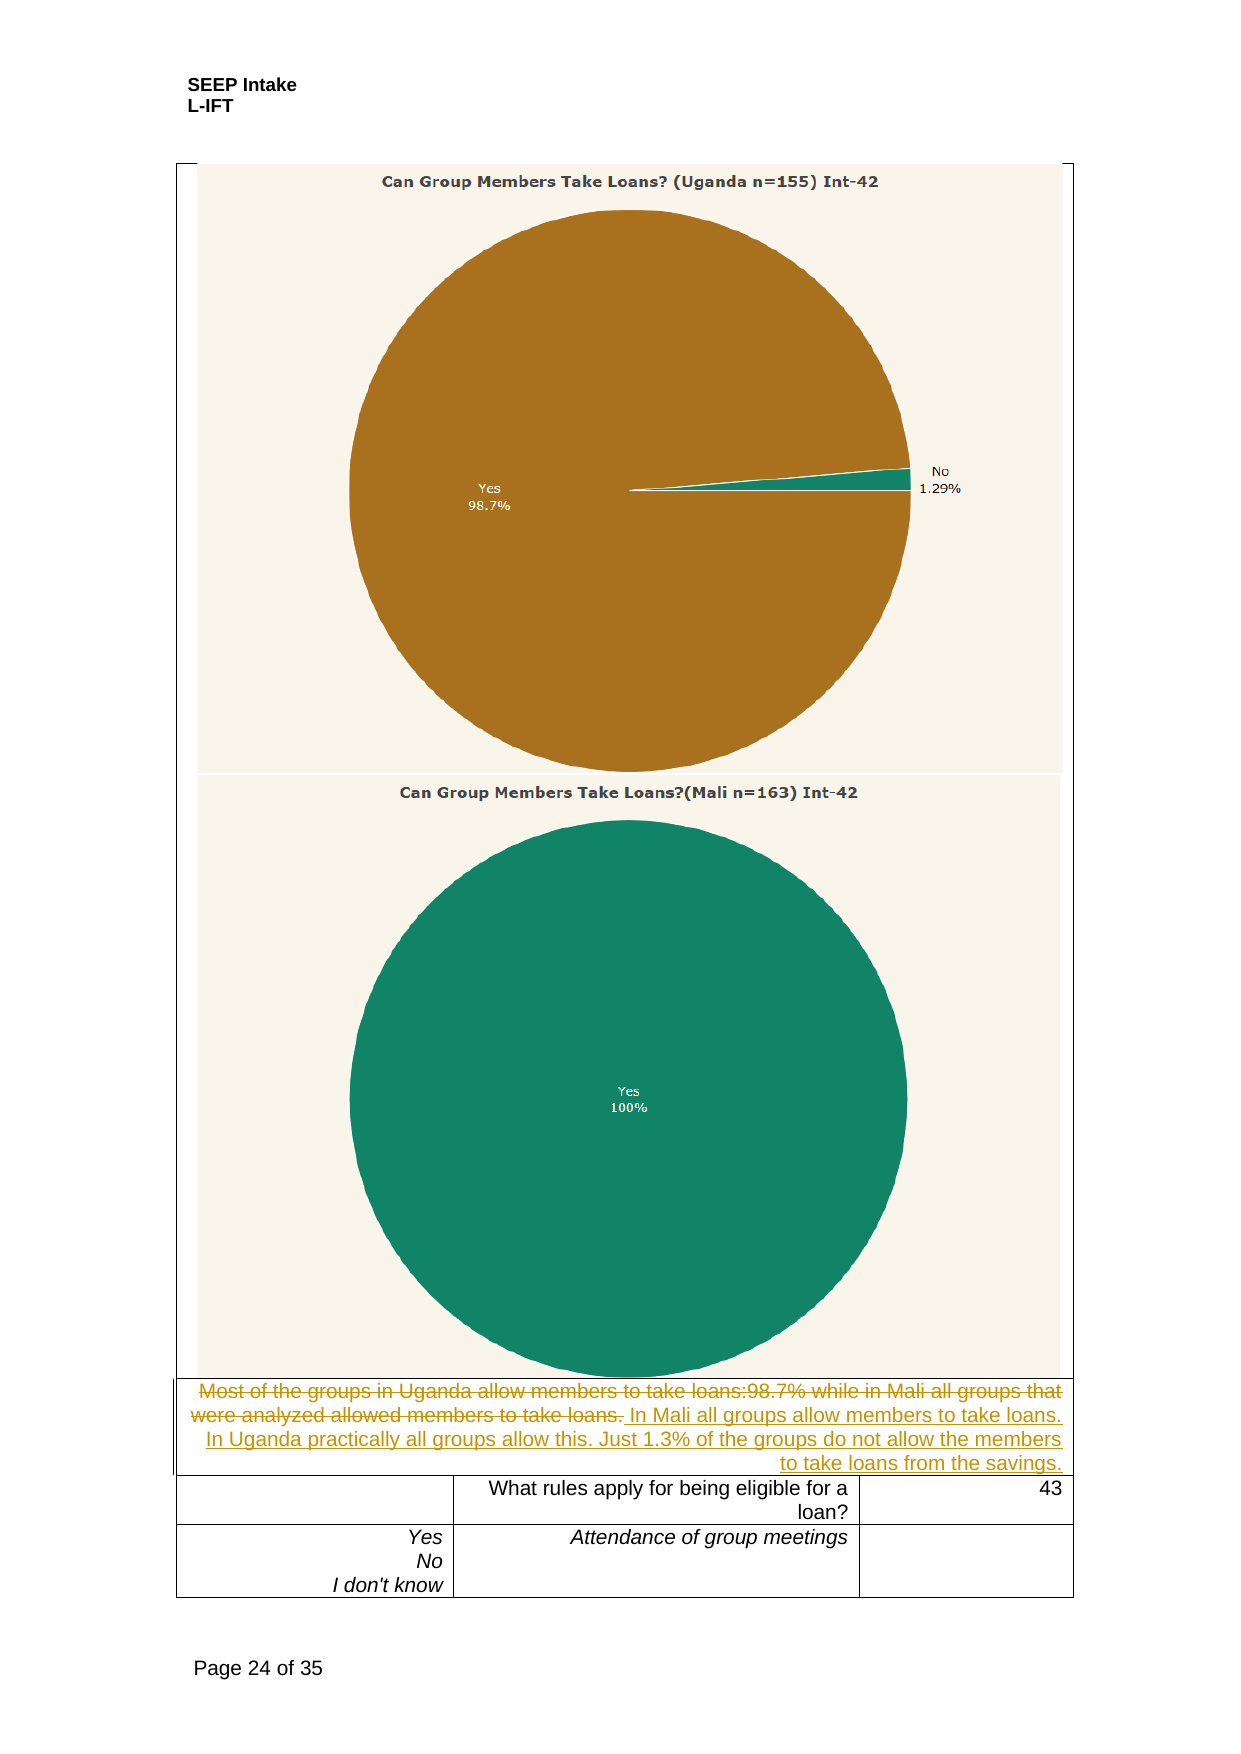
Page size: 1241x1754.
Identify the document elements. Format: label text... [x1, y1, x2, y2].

picture [197, 163, 1063, 1378]
table_cell [177, 1476, 453, 1524]
table_cell [177, 1379, 1073, 1475]
table_cell Yes No I don't know [177, 1525, 453, 1597]
table_cell What rules apply for being eligible for a loan? [454, 1476, 859, 1524]
table_cell 43 [860, 1476, 1073, 1524]
table_cell [177, 164, 197, 1378]
table_cell [1063, 164, 1073, 1378]
table_cell Attendance of group meetings [454, 1525, 859, 1597]
table_cell [860, 1525, 1073, 1597]
